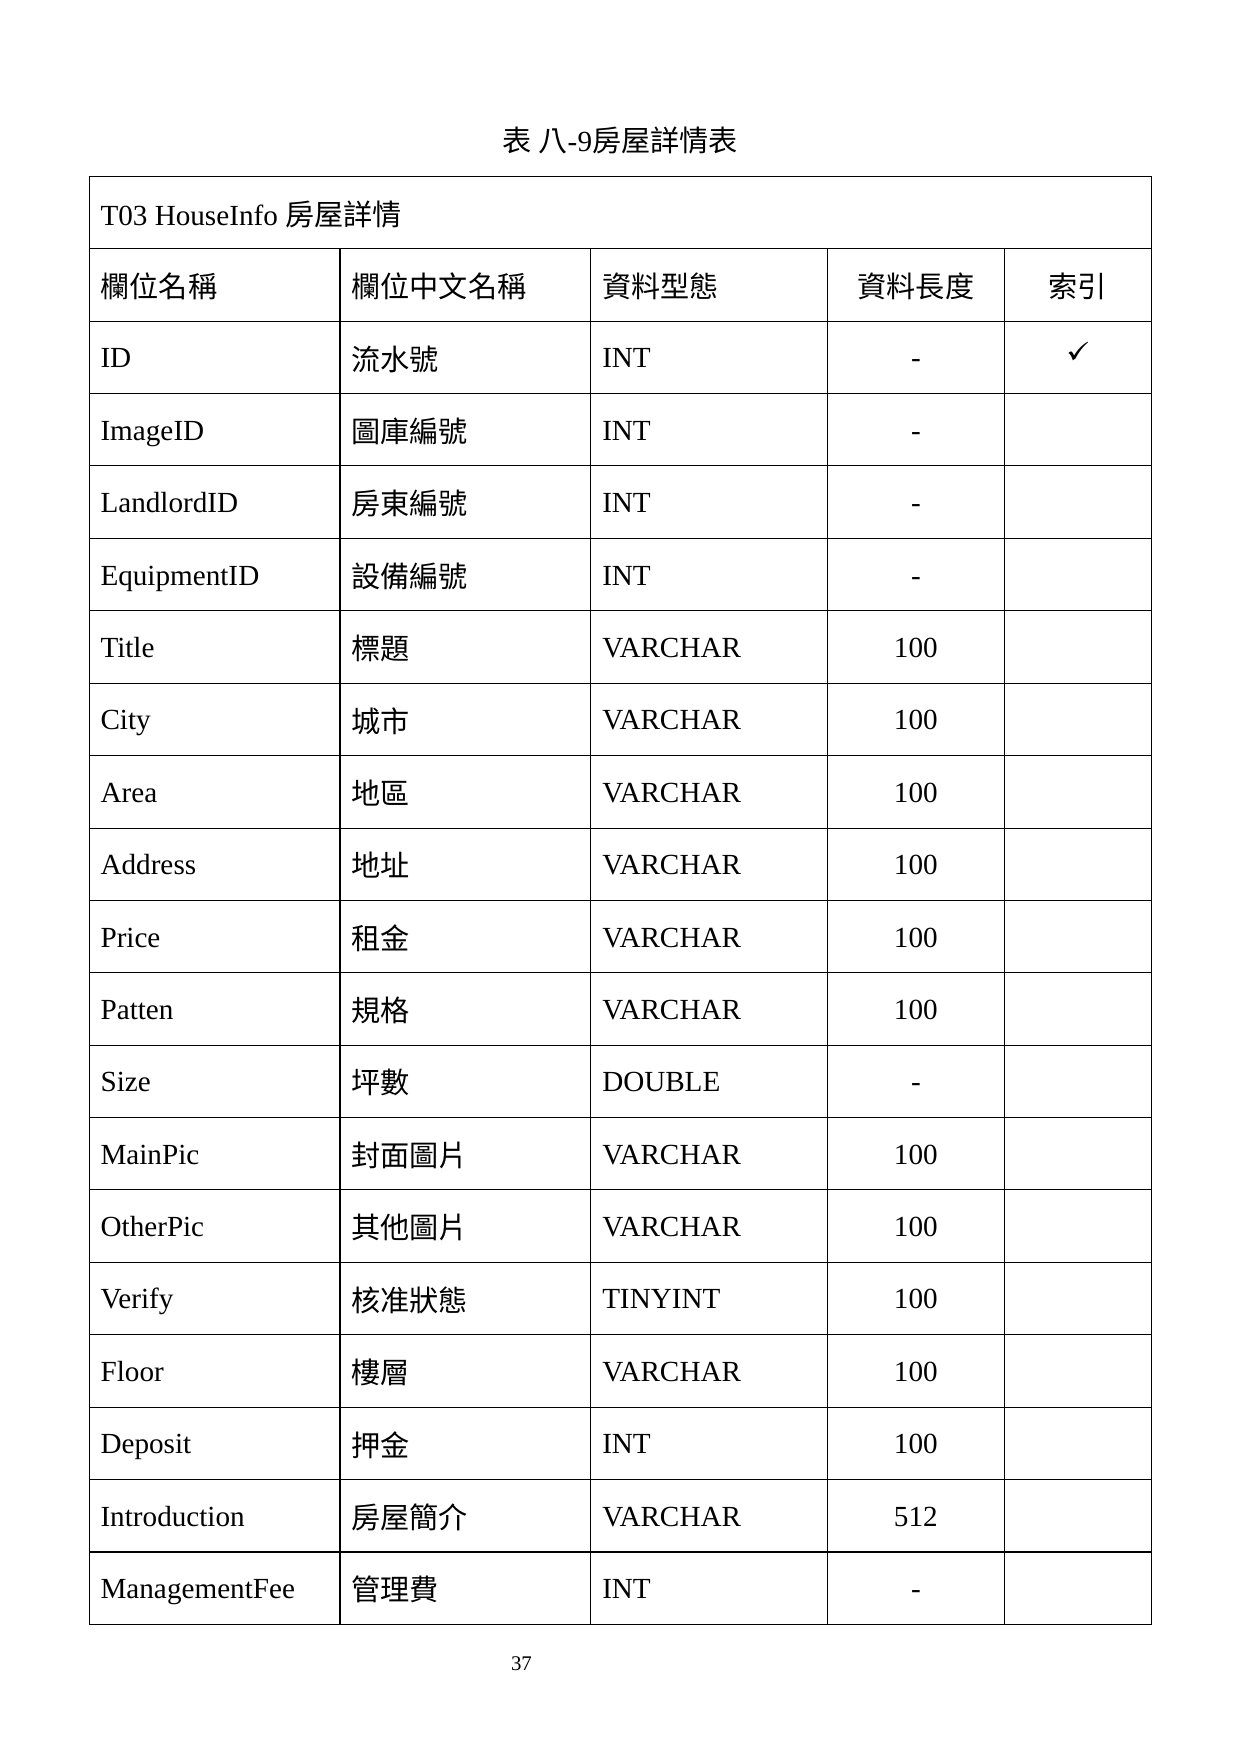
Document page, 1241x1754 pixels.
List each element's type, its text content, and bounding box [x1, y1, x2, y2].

table_cell 100 [828, 1408, 1004, 1479]
table_cell Floor [90, 1335, 339, 1407]
table_cell [1005, 466, 1151, 538]
table_cell City [90, 684, 339, 755]
table_cell 地區 [341, 756, 590, 827]
table_cell 封面圖片 [341, 1118, 590, 1189]
table_cell 押金 [341, 1408, 590, 1479]
table_cell Address [90, 829, 339, 900]
table_cell 100 [828, 1190, 1004, 1262]
table_cell [1005, 684, 1151, 755]
table_cell ImageID [90, 394, 339, 465]
table_cell LandlordID [90, 466, 339, 538]
table_cell [1005, 394, 1151, 465]
table_cell VARCHAR [591, 901, 827, 972]
table_cell 管理費 [341, 1553, 590, 1624]
table_cell 地址 [341, 829, 590, 900]
table_cell [1005, 1046, 1151, 1117]
table_cell [1005, 1190, 1151, 1262]
table_cell - [828, 466, 1004, 538]
table_cell OtherPic [90, 1190, 339, 1262]
table_cell 索引 [1005, 249, 1151, 321]
table_cell ManagementFee [90, 1553, 339, 1624]
table_cell 100 [828, 901, 1004, 972]
table_cell Title [90, 611, 339, 683]
table_cell [1005, 1408, 1151, 1479]
table_cell [1005, 1263, 1151, 1334]
table_cell 坪數 [341, 1046, 590, 1117]
table_cell Deposit [90, 1408, 339, 1479]
table_cell 100 [828, 1335, 1004, 1407]
table_cell MainPic [90, 1118, 339, 1189]
table_cell VARCHAR [591, 829, 827, 900]
table_cell ID [90, 322, 339, 393]
table_cell [1005, 1480, 1151, 1551]
table_cell 規格 [341, 973, 590, 1044]
table_cell DOUBLE [591, 1046, 827, 1117]
table_cell [1005, 322, 1151, 393]
table_cell 欄位中文名稱 [341, 249, 590, 321]
table_cell 512 [828, 1480, 1004, 1551]
table_cell [1005, 756, 1151, 827]
table_cell INT [591, 1408, 827, 1479]
table_cell - [828, 539, 1004, 610]
table_cell 100 [828, 1118, 1004, 1189]
table_cell 租金 [341, 901, 590, 972]
table_cell - [828, 1046, 1004, 1117]
table_cell 樓層 [341, 1335, 590, 1407]
table_cell 其他圖片 [341, 1190, 590, 1262]
table_cell VARCHAR [591, 611, 827, 683]
table_cell 100 [828, 684, 1004, 755]
table_cell TINYINT [591, 1263, 827, 1334]
table_cell [1005, 539, 1151, 610]
table_cell INT [591, 539, 827, 610]
table_cell 核准狀態 [341, 1263, 590, 1334]
table_cell INT [591, 1553, 827, 1624]
table_cell 資料長度 [828, 249, 1004, 321]
table_cell VARCHAR [591, 973, 827, 1044]
table_cell 流水號 [341, 322, 590, 393]
table_cell VARCHAR [591, 1118, 827, 1189]
table_cell 100 [828, 611, 1004, 683]
table_cell - [828, 394, 1004, 465]
table_header T03 HouseInfo 房屋詳情 [90, 177, 1151, 248]
table_cell 資料型態 [591, 249, 827, 321]
table_cell 100 [828, 1263, 1004, 1334]
table_cell - [828, 322, 1004, 393]
table_cell [1005, 973, 1151, 1044]
table_cell 100 [828, 829, 1004, 900]
table_cell 房屋簡介 [341, 1480, 590, 1551]
table_cell Verify [90, 1263, 339, 1334]
table_cell 圖庫編號 [341, 394, 590, 465]
table_cell VARCHAR [591, 756, 827, 827]
table_cell 標題 [341, 611, 590, 683]
table_cell 設備編號 [341, 539, 590, 610]
table_cell INT [591, 466, 827, 538]
table_cell Introduction [90, 1480, 339, 1551]
table_cell [1005, 901, 1151, 972]
table_cell Patten [90, 973, 339, 1044]
table_cell [1005, 829, 1151, 900]
table_cell Price [90, 901, 339, 972]
table_cell - [828, 1553, 1004, 1624]
table_cell VARCHAR [591, 1335, 827, 1407]
table_cell [1005, 1118, 1151, 1189]
table_cell VARCHAR [591, 684, 827, 755]
table_cell [1005, 611, 1151, 683]
table_cell EquipmentID [90, 539, 339, 610]
table_cell 欄位名稱 [90, 249, 339, 321]
table_cell 城市 [341, 684, 590, 755]
table_cell INT [591, 322, 827, 393]
table_cell 房東編號 [341, 466, 590, 538]
table_cell VARCHAR [591, 1190, 827, 1262]
table_cell Area [90, 756, 339, 827]
table_cell [1005, 1553, 1151, 1624]
table_cell Size [90, 1046, 339, 1117]
table_cell INT [591, 394, 827, 465]
table_cell 100 [828, 973, 1004, 1044]
table_cell [1005, 1335, 1151, 1407]
table_cell 100 [828, 756, 1004, 827]
table_cell VARCHAR [591, 1480, 827, 1551]
